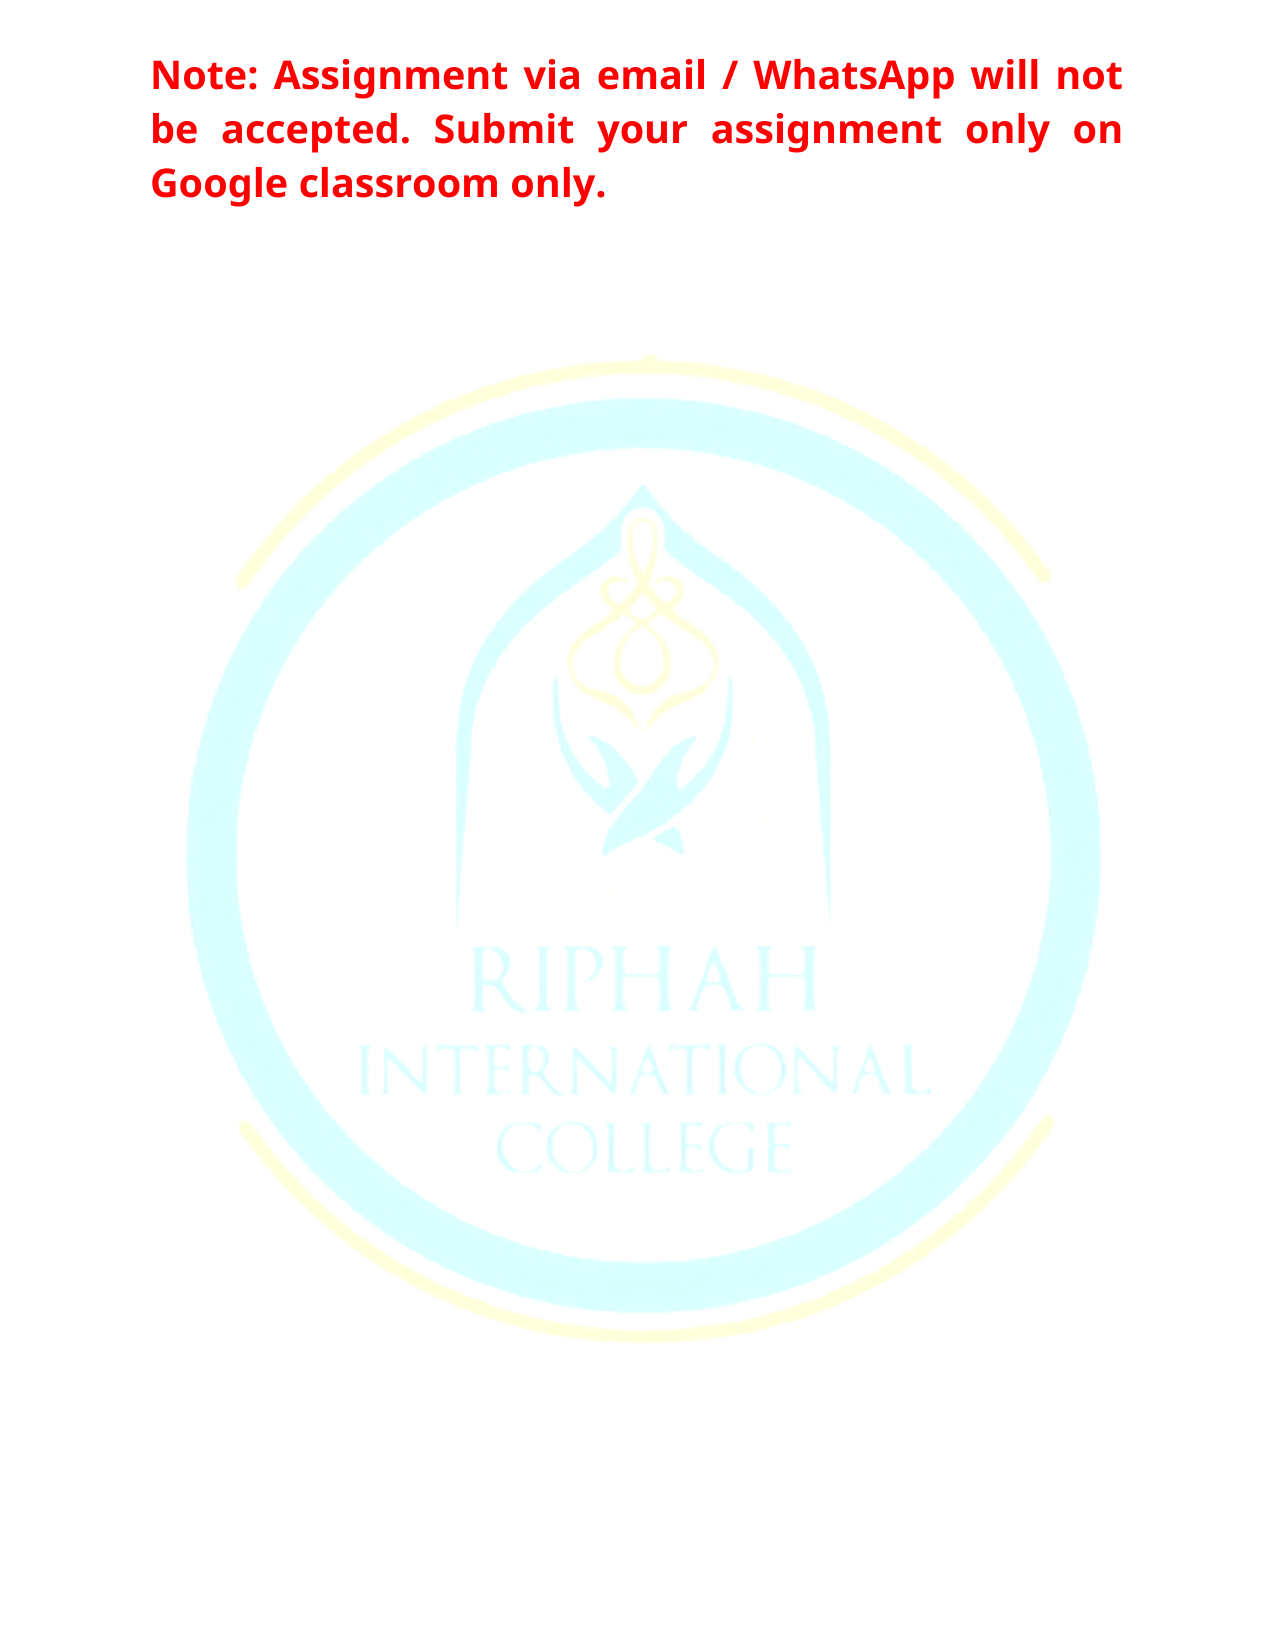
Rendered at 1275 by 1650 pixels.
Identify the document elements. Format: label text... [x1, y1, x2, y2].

text Note: Assignment via email / WhatsApp will not be accepted. Submit your assignment only on Google classroom only. [150, 47, 1124, 209]
